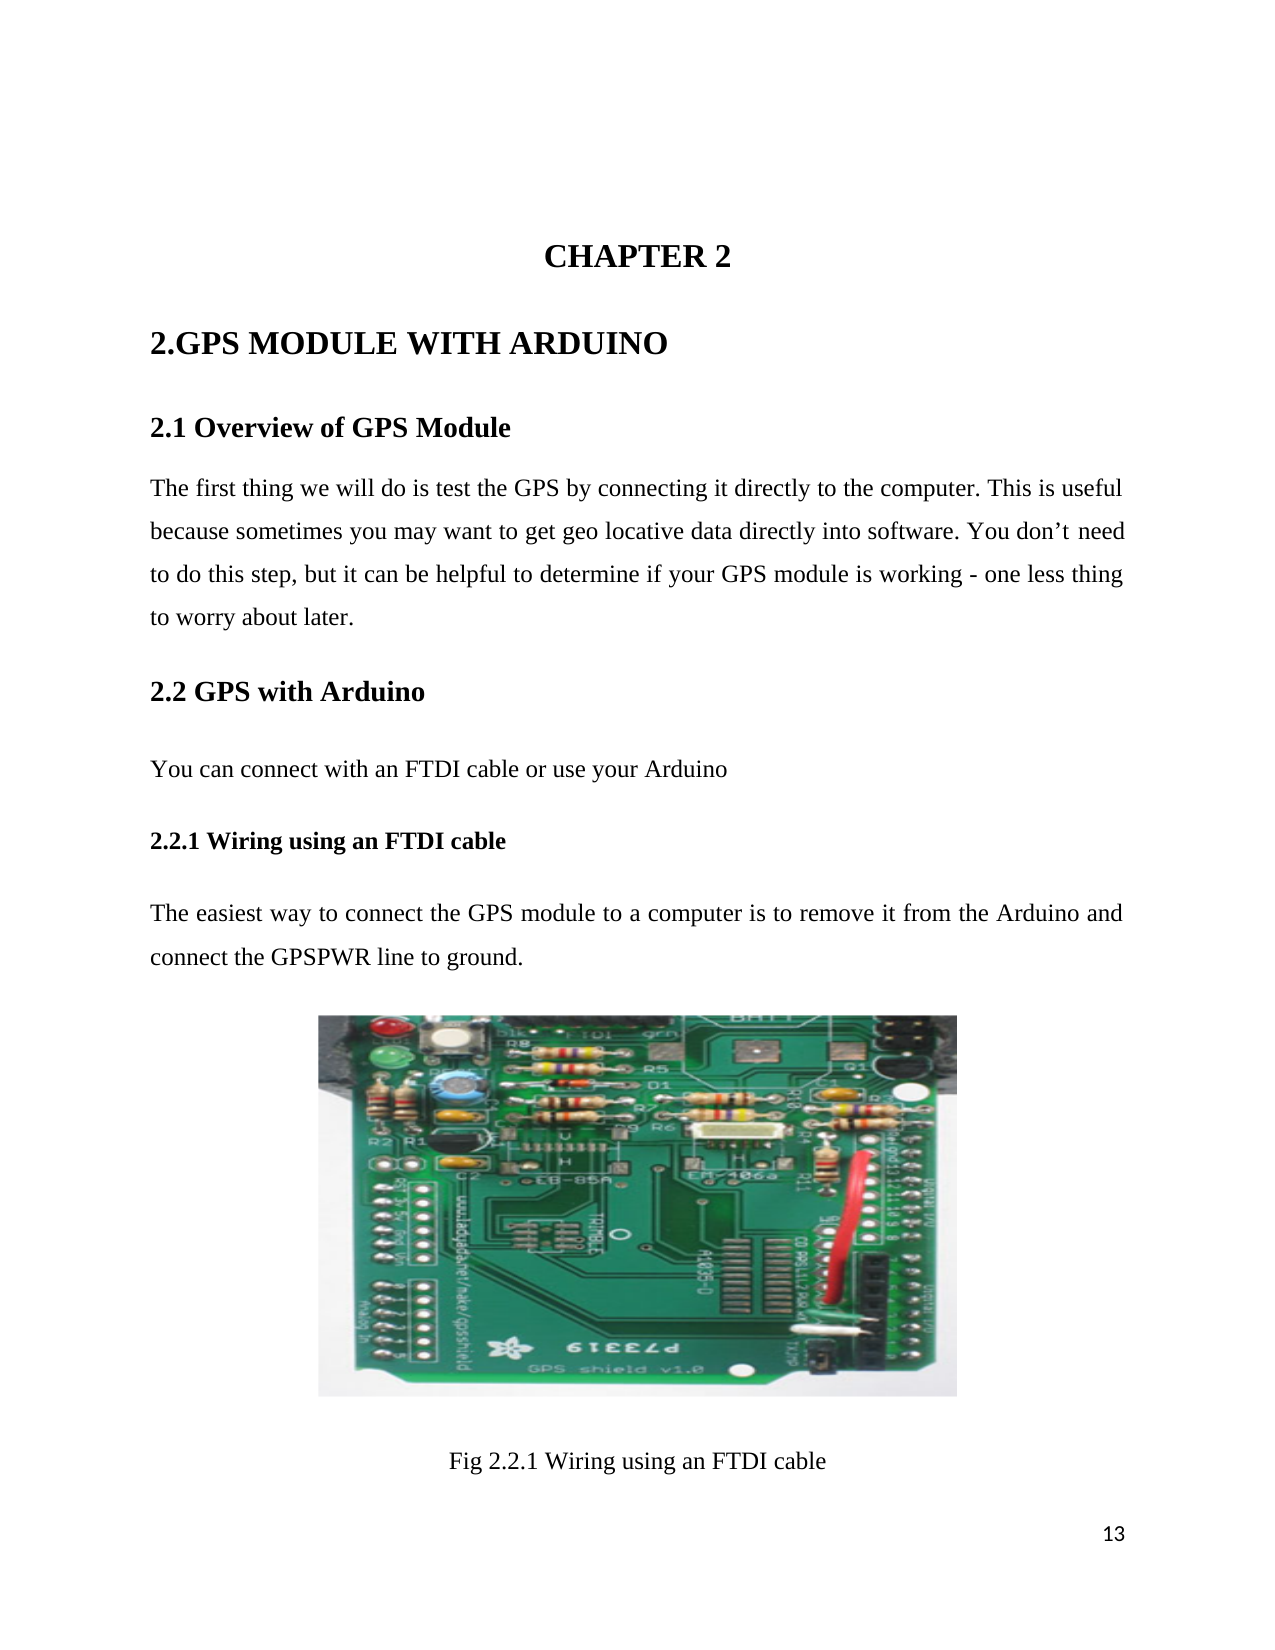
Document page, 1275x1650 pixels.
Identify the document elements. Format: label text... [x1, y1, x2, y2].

text 2.1 Overview of GPS Module [150, 410, 1125, 443]
text The easiest way to connect the GPS module to a computer is to remove it from the Arduino and connect the GPSPWR line to ground. [150, 898, 1125, 970]
text Fig 2.2.1 Wiring using an FTDI cable [150, 1446, 1125, 1475]
text 2.GPS MODULE WITH ARDUINO [150, 323, 1125, 362]
picture [318, 1013, 957, 1403]
text CHAPTER 2 [150, 237, 1125, 275]
text 2.2 GPS with Arduino [150, 674, 1125, 708]
text The first thing we will do is test the GPS by connecting it directly to the computer. This is useful because sometimes you may want to get geo locative data directly into software. You don’t need to do this step, but it can be helpful to determine if your GPS module is working - one less thing to worry about later. [150, 473, 1125, 631]
text 2.2.1 Wiring using an FTDI cable [150, 826, 1125, 855]
text You can connect with an FTDI cable or use your Arduino [150, 754, 1125, 783]
